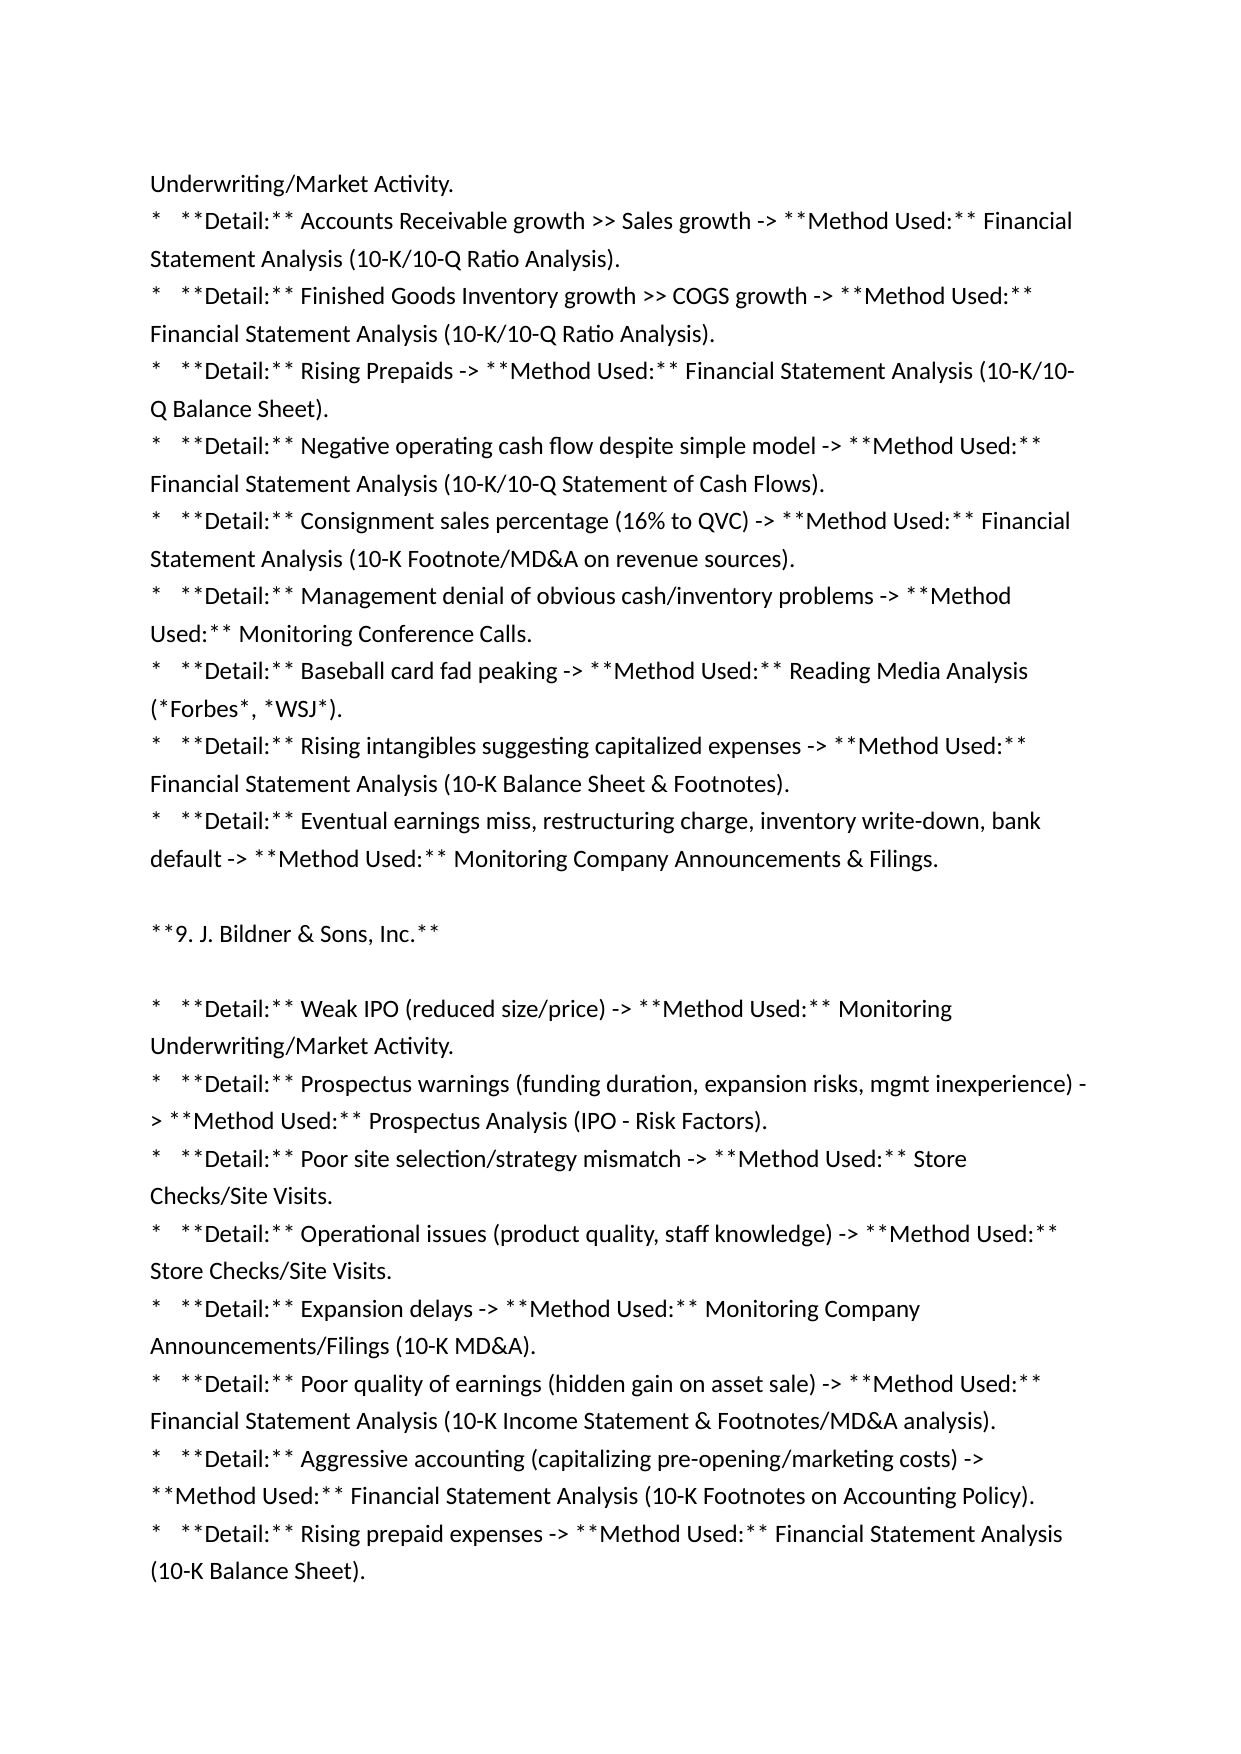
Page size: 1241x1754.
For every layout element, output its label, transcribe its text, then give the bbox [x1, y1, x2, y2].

text * **Detail:** Rising prepaid expenses -> **Method Used:** Financial Statement Analysis (10-K Balance Sheet). [150, 1514, 1090, 1589]
text * **Detail:** Operational issues (product quality, staff knowledge) -> **Method Used:** Store Checks/Site Visits. [150, 1214, 1090, 1289]
text * **Detail:** Baseball card fad peaking -> **Method Used:** Reading Media Analysis (*Forbes*, *WSJ*). [150, 652, 1090, 727]
text * **Detail:** Management denial of obvious cash/inventory problems -> **Method Used:** Monitoring Conference Calls. [150, 577, 1090, 652]
text * **Detail:** Negative operating cash flow despite simple model -> **Method Used:** Financial Statement Analysis (10-K/10-Q Statement of Cash Flows). [150, 427, 1090, 502]
text * **Detail:** Expansion delays -> **Method Used:** Monitoring Company Announcements/Filings (10-K MD&A). [150, 1289, 1090, 1364]
text * **Detail:** Finished Goods Inventory growth >> COGS growth -> **Method Used:** Financial Statement Analysis (10-K/10-Q Ratio Analysis). [150, 277, 1090, 352]
text * **Detail:** Eventual earnings miss, restructuring charge, inventory write-down, bank default -> **Method Used:** Monitoring Company Announcements & Filings. [150, 802, 1090, 877]
text * **Detail:** Accounts Receivable growth >> Sales growth -> **Method Used:** Financial Statement Analysis (10-K/10-Q Ratio Analysis). [150, 202, 1090, 277]
text * **Detail:** Poor quality of earnings (hidden gain on asset sale) -> **Method Used:** Financial Statement Analysis (10-K Income Statement & Footnotes/MD&A analysis). [150, 1364, 1090, 1439]
text * **Detail:** Prospectus warnings (funding duration, expansion risks, mgmt inexperience) -> **Method Used:** Prospectus Analysis (IPO - Risk Factors). [150, 1064, 1090, 1139]
text * **Detail:** Weak IPO (reduced size/price) -> **Method Used:** Monitoring Underwriting/Market Activity. [150, 989, 1090, 1064]
text * **Detail:** Rising intangibles suggesting capitalized expenses -> **Method Used:** Financial Statement Analysis (10-K Balance Sheet & Footnotes). [150, 727, 1090, 802]
text **9. J. Bildner & Sons, Inc.** [150, 914, 1090, 952]
text * **Detail:** Poor site selection/strategy mismatch -> **Method Used:** Store Checks/Site Visits. [150, 1139, 1090, 1214]
text * **Detail:** Aggressive accounting (capitalizing pre-opening/marketing costs) -> **Method Used:** Financial Statement Analysis (10-K Footnotes on Accounting Policy). [150, 1439, 1090, 1514]
text * **Detail:** Rising Prepaids -> **Method Used:** Financial Statement Analysis (10-K/10-Q Balance Sheet). [150, 352, 1090, 427]
text * **Detail:** Consignment sales percentage (16% to QVC) -> **Method Used:** Financial Statement Analysis (10-K Footnote/MD&A on revenue sources). [150, 502, 1090, 577]
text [150, 164, 1090, 202]
